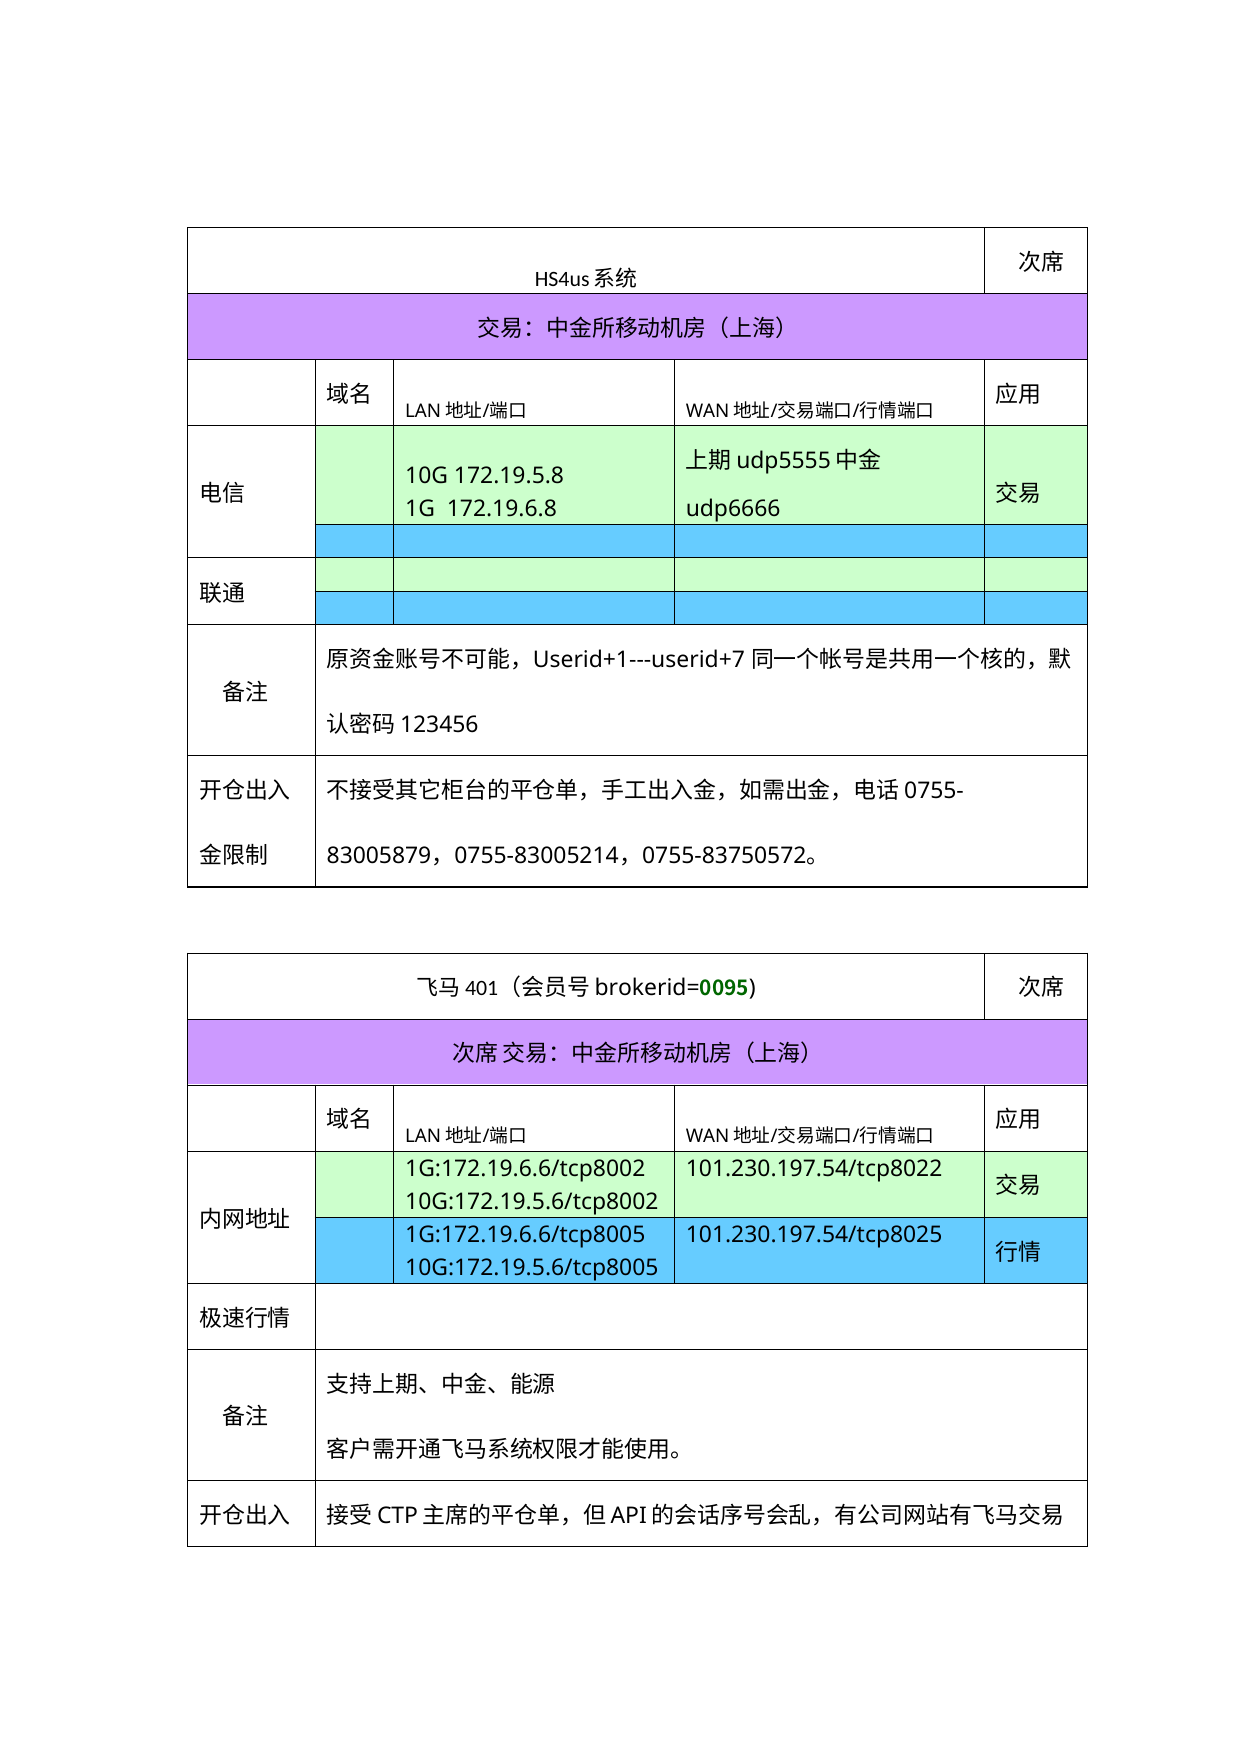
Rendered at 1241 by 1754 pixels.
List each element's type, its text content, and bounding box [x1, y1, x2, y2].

table_cell 10G 172.19.5.8 1G 172.19.6.8 [394, 426, 674, 524]
table_cell 极速行情 [188, 1284, 315, 1349]
table_cell 应用 [985, 1086, 1087, 1151]
table_cell WAN地址/交易端口/行情端口 [675, 1086, 984, 1151]
table_cell 域名 [316, 360, 393, 425]
table_cell 交易 [985, 1152, 1087, 1217]
table_cell 不接受其它柜台的平仓单，手工出入金，如需出金，电话0755-83005879，0755-83005214，0755-83750572。 [316, 756, 1087, 886]
table_cell [316, 1284, 1087, 1349]
table_cell [985, 558, 1087, 591]
table_cell 1G:172.19.6.6/tcp8005 10G:172.19.5.6/tcp8005 [394, 1218, 674, 1283]
table_cell 备注 [188, 1350, 315, 1480]
table_cell [675, 525, 984, 557]
table_header 次席 [985, 228, 1087, 293]
table_cell 交易 [985, 426, 1087, 524]
table_cell [675, 592, 984, 624]
table_cell 原资金账号不可能，Userid+1---userid+7 同一个帐号是共用一个核的，默认密码123456 [316, 625, 1087, 755]
table_cell [394, 558, 674, 591]
table_cell [394, 525, 674, 557]
table_cell [316, 1218, 393, 1283]
table_cell [316, 525, 393, 557]
table_cell 101.230.197.54/tcp8022 [675, 1152, 984, 1217]
table_cell 电信 [188, 426, 315, 557]
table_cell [316, 1481, 1087, 1546]
table_cell [316, 592, 393, 624]
table_cell 应用 [985, 360, 1087, 425]
table_header 飞马401（会员号brokerid=0095) [188, 954, 984, 1018]
table_cell 开仓出入金限制 [188, 756, 315, 886]
table_cell 开仓出入金限制 [188, 1481, 315, 1546]
table_cell [316, 426, 393, 524]
table_cell 联通 [188, 558, 315, 624]
table_cell [316, 1152, 393, 1217]
table_cell 交易：中金所移动机房（上海） [188, 294, 1087, 359]
table_cell LAN地址/端口 [394, 360, 674, 425]
table_cell LAN地址/端口 [394, 1086, 674, 1151]
table_cell 次席 交易：中金所移动机房（上海） [188, 1020, 1087, 1084]
table_cell 上期udp5555中金udp6666 [675, 426, 984, 524]
table_cell [985, 592, 1087, 624]
table_cell [316, 558, 393, 591]
table_cell [394, 592, 674, 624]
table_cell [675, 558, 984, 591]
table_header HS4us系统 [188, 228, 984, 293]
table_cell 内网地址 [188, 1152, 315, 1283]
table_cell 域名 [316, 1086, 393, 1151]
table_cell 101.230.197.54/tcp8025 [675, 1218, 984, 1283]
table_cell [985, 525, 1087, 557]
table_cell 行情 [985, 1218, 1087, 1283]
table_cell 支持上期、中金、能源 客户需开通飞马系统权限才能使用。 [316, 1350, 1087, 1480]
table_header 次席 [985, 954, 1087, 1018]
table_cell 备注 [188, 625, 315, 755]
table_cell [188, 1086, 315, 1151]
table_cell WAN地址/交易端口/行情端口 [675, 360, 984, 425]
table_cell [188, 360, 315, 425]
table_cell 1G:172.19.6.6/tcp8002 10G:172.19.5.6/tcp8002 [394, 1152, 674, 1217]
